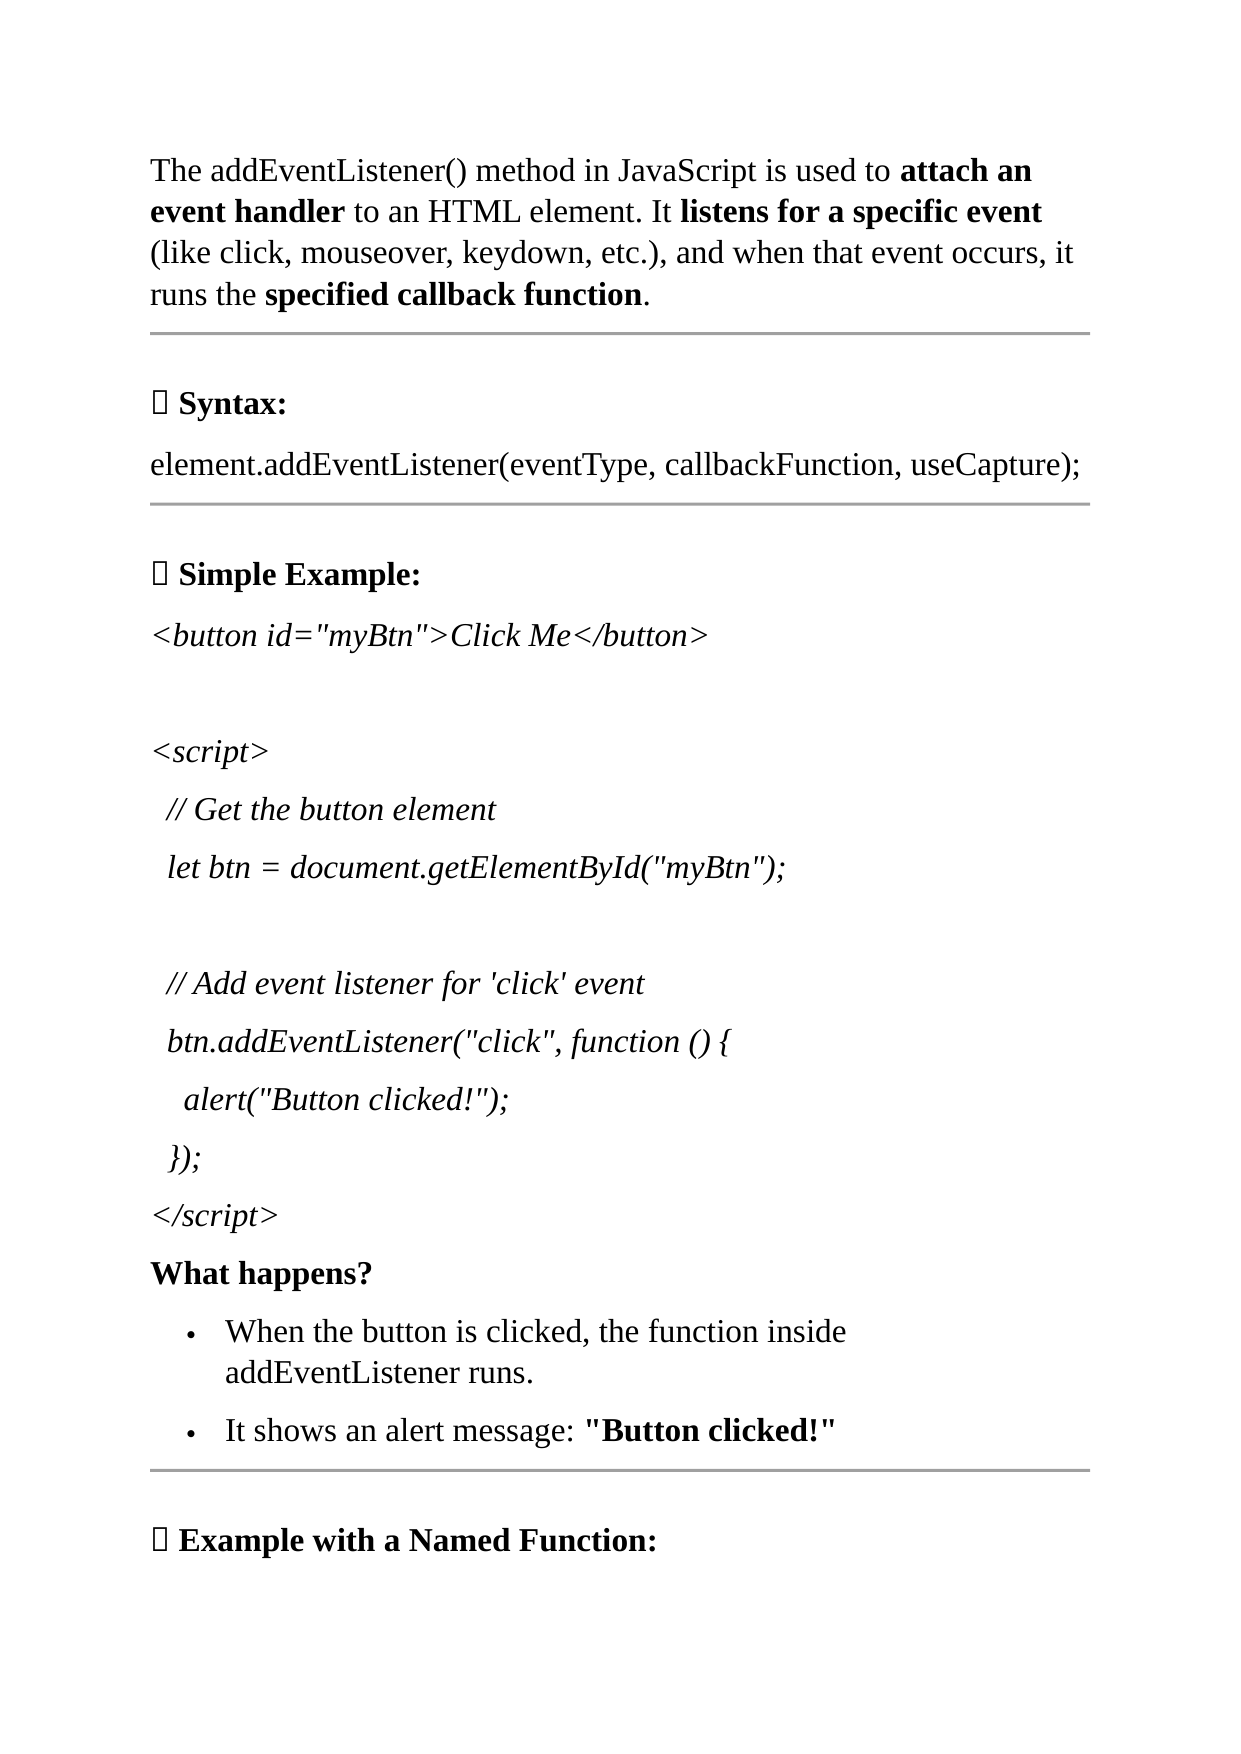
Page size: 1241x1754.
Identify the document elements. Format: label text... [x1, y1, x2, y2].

text // Get the button element [150, 789, 1090, 827]
text // Add event listener for 'click' event [150, 963, 1090, 1002]
text The addEventListener() method in JavaScript is used to attach an event handler to an HTML element. It listens for a specific event (like click, mouseover, keydown, etc.), and when that event occurs, it runs the specified callback function. [150, 150, 1090, 312]
text ✅ Syntax: [150, 379, 1090, 424]
list It shows an alert message: "Button clicked!" [187, 1411, 1090, 1449]
text </script> [150, 1195, 1090, 1234]
text ✅ Simple Example: [150, 549, 1090, 595]
text ✅ Example with a Named Function: [150, 1516, 1090, 1561]
text btn.addEventListener("click", function () { [150, 1021, 1090, 1059]
list When the button is clicked, the function inside addEventListener runs. [187, 1311, 1090, 1391]
text What happens? [150, 1253, 1090, 1292]
text <script> [150, 731, 1090, 769]
text let btn = document.getElementById("myBtn"); [150, 847, 1090, 886]
text alert("Button clicked!"); [150, 1079, 1090, 1118]
text }); [150, 1137, 1090, 1176]
text element.addEventListener(eventType, callbackFunction, useCapture); [150, 444, 1090, 483]
text <button id="myBtn">Click Me</button> [150, 615, 1090, 653]
